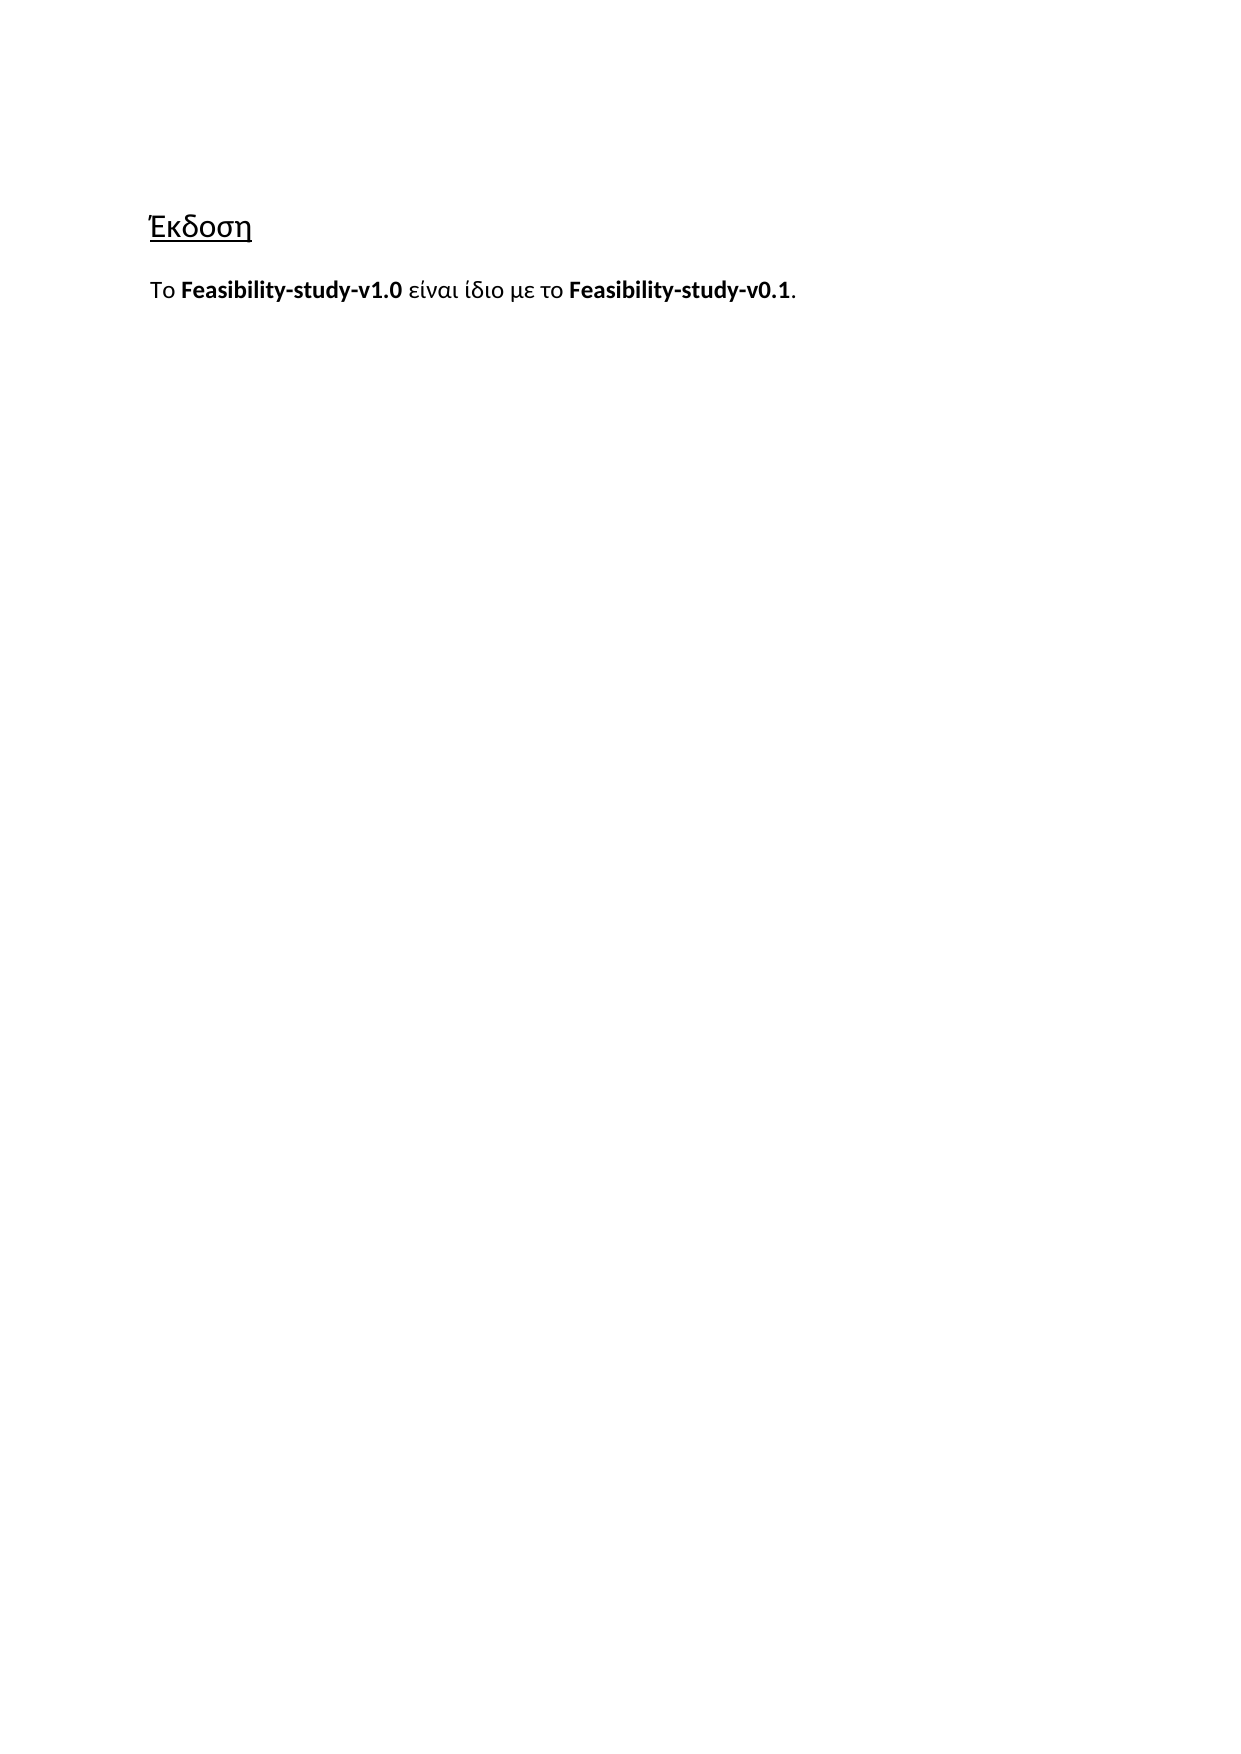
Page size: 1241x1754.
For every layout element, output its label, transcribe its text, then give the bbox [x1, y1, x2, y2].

text Το Feasibility-study-v1.0 είναι ίδιο με το Feasibility-study-v0.1. [150, 274, 1090, 305]
text Έκδοση [150, 205, 1090, 246]
